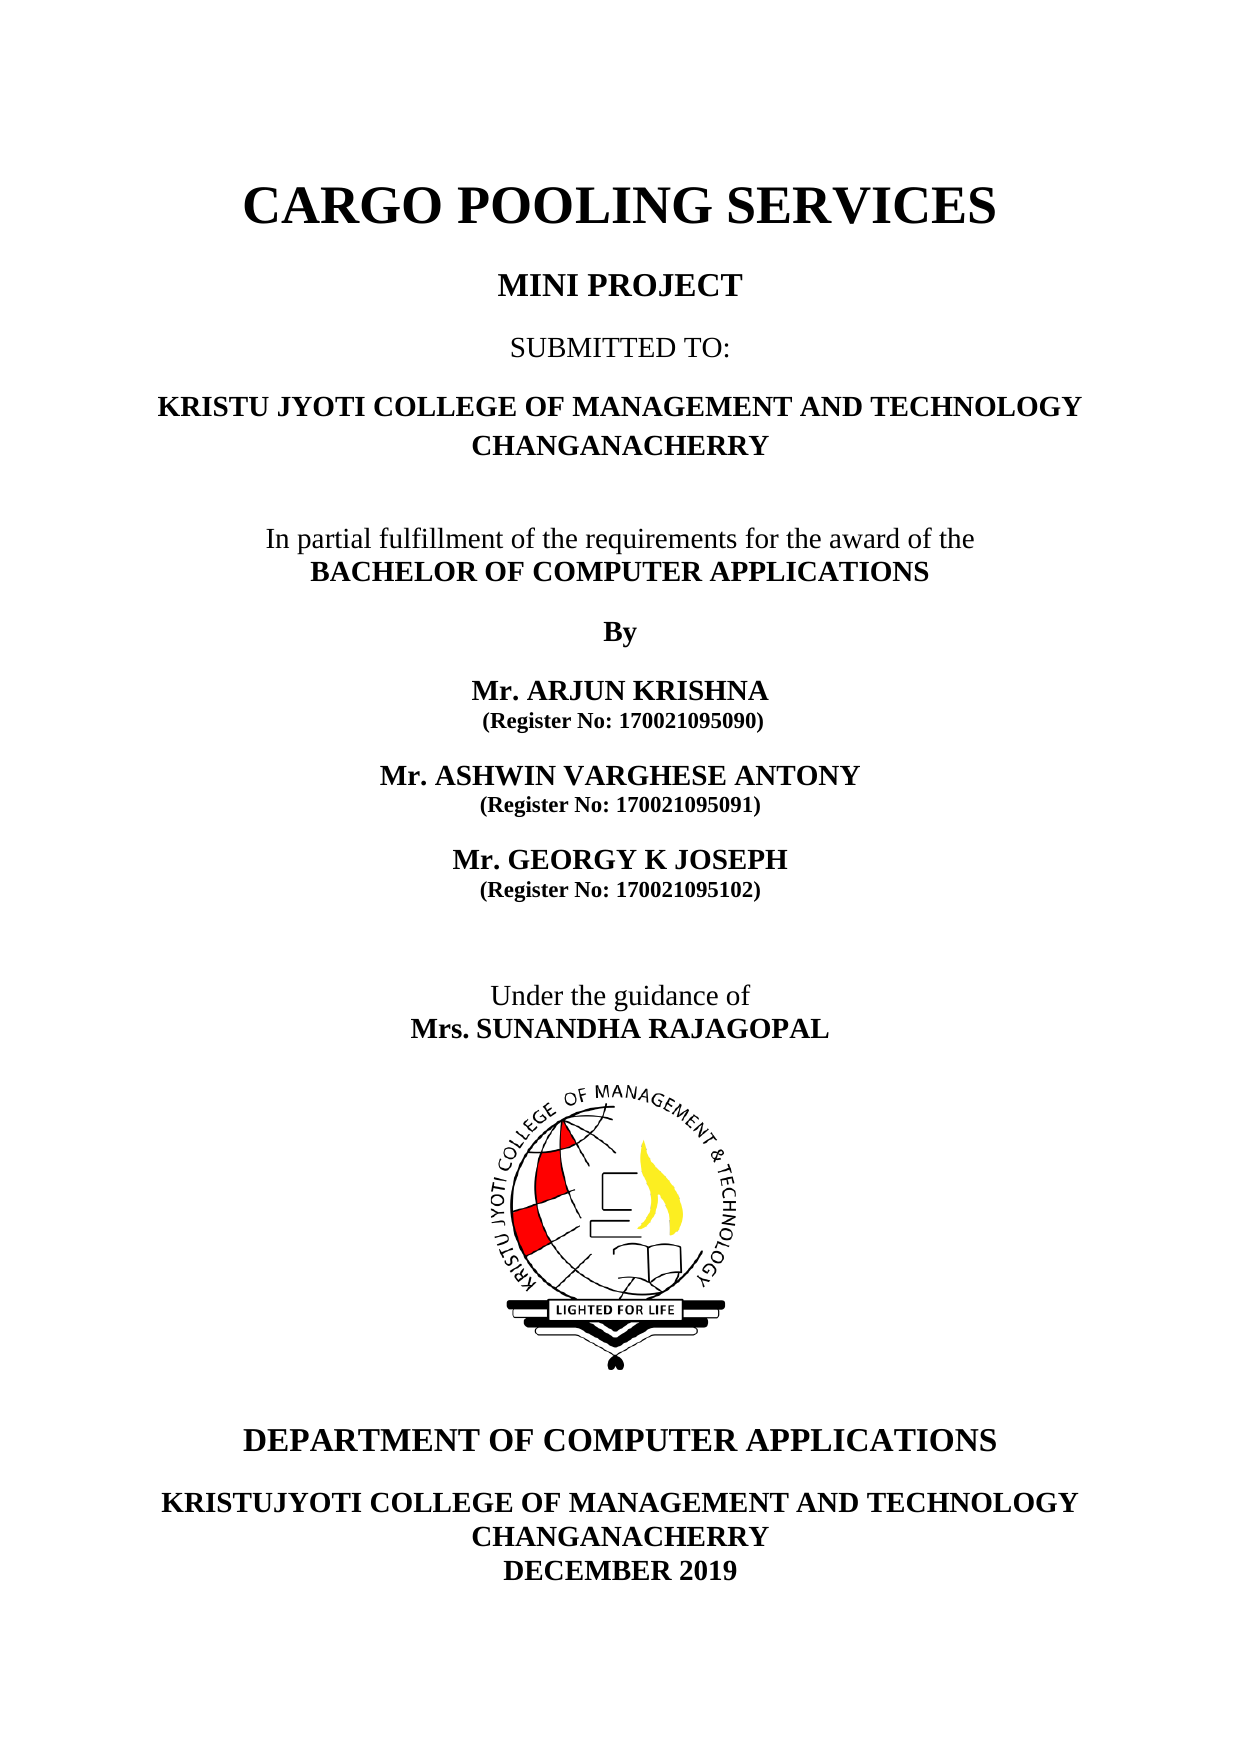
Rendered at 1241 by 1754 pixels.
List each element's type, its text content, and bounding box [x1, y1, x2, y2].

text Mr. ARJUN KRISHNA [118, 673, 1122, 707]
text Mrs. SUNANDHA RAJAGOPAL [118, 1011, 1122, 1045]
text Mr. GEORGY K JOSEPH [118, 842, 1122, 876]
text CARGO POOLING SERVICES [118, 173, 1122, 235]
text KRISTUJYOTI COLLEGE OF MANAGEMENT AND TECHNOLOGY [118, 1486, 1122, 1519]
text By [118, 614, 1122, 647]
text DEPARTMENT OF COMPUTER APPLICATIONS [118, 1421, 1122, 1459]
picture [490, 1085, 736, 1370]
text Under the guidance of [118, 978, 1122, 1011]
text BACHELOR OF COMPUTER APPLICATIONS [118, 554, 1122, 588]
text KRISTU JYOTI COLLEGE OF MANAGEMENT AND TECHNOLOGY CHANGANACHERRY [118, 389, 1122, 461]
text Mr. ASHWIN VARGHESE ANTONY [118, 758, 1122, 791]
text (Register No: 170021095102) [118, 876, 1122, 902]
text DECEMBER 2019 [118, 1553, 1122, 1586]
text (Register No: 170021095090) [118, 707, 1122, 733]
text CHANGANACHERRY [118, 1519, 1122, 1553]
text MINI PROJECT [118, 265, 1122, 303]
text SUBMITTED TO: [118, 330, 1122, 363]
text In partial fulfillment of the requirements for the award of the [118, 521, 1122, 554]
text (Register No: 170021095091) [118, 791, 1122, 818]
